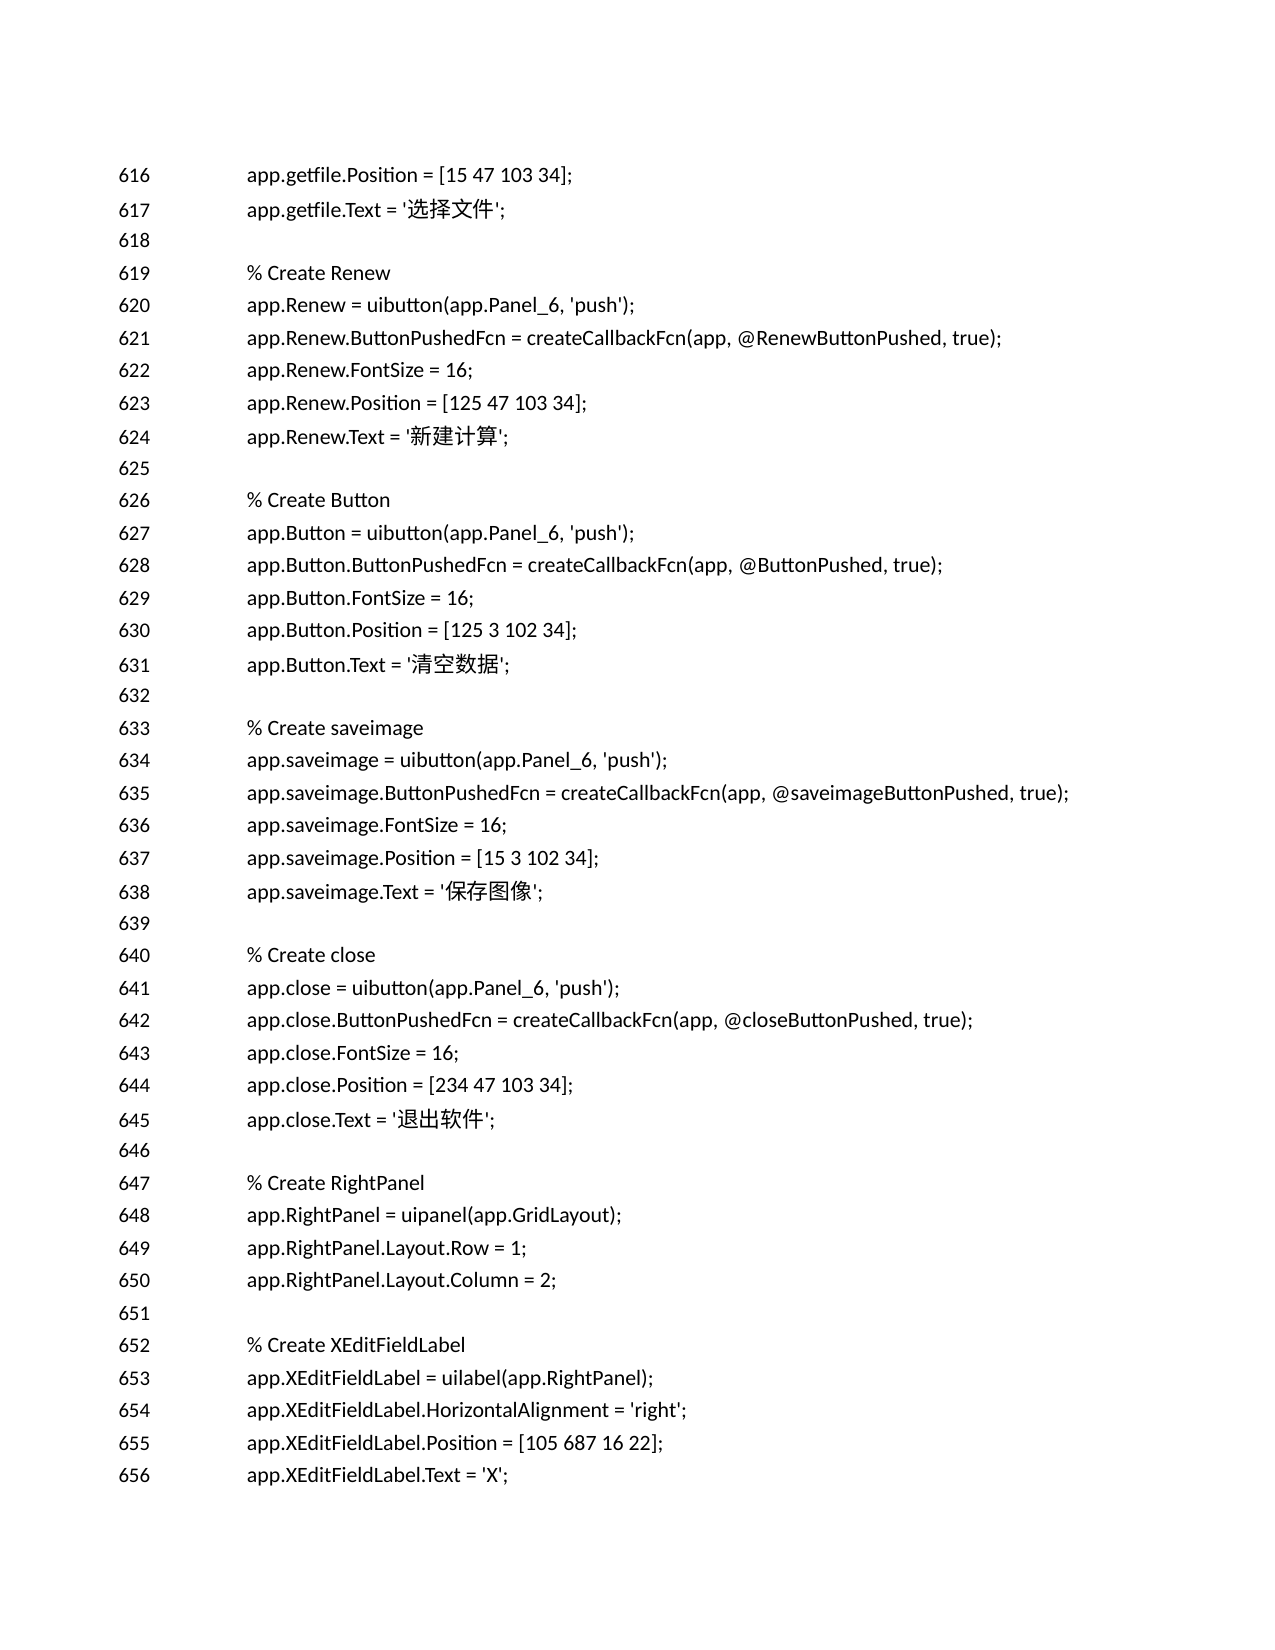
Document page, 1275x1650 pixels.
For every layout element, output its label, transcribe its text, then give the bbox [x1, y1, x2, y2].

text app.Button.FontSize = 16; [187, 581, 1087, 614]
text app.close.FontSize = 16; [187, 1036, 1087, 1069]
text app.XEditFieldLabel.Text = 'X'; [187, 1459, 1087, 1491]
text app.Renew.Position = [125 47 103 34]; [187, 386, 1087, 419]
text app.getfile.Position = [15 47 103 34]; [187, 159, 1087, 191]
text app.RightPanel = uipanel(app.GridLayout); [187, 1199, 1087, 1231]
text app.RightPanel.Layout.Column = 2; [187, 1264, 1087, 1296]
text % Create Renew [187, 256, 1087, 289]
text app.XEditFieldLabel.Position = [105 687 16 22]; [187, 1426, 1087, 1459]
text app.Renew = uibutton(app.Panel_6, 'push'); [187, 289, 1087, 321]
text app.Button.Text = '清空数据'; [187, 646, 1087, 679]
text app.close = uibutton(app.Panel_6, 'push'); [187, 971, 1087, 1004]
text app.XEditFieldLabel.HorizontalAlignment = 'right'; [187, 1394, 1087, 1426]
text app.Renew.Text = '新建计算'; [187, 419, 1087, 451]
text app.saveimage = uibutton(app.Panel_6, 'push'); [187, 744, 1087, 776]
text app.close.Position = [234 47 103 34]; [187, 1069, 1087, 1101]
text % Create RightPanel [187, 1166, 1087, 1199]
text app.close.ButtonPushedFcn = createCallbackFcn(app, @closeButtonPushed, true); [187, 1004, 1087, 1036]
text % Create XEditFieldLabel [187, 1329, 1087, 1361]
text app.Button = uibutton(app.Panel_6, 'push'); [187, 516, 1087, 549]
text app.Button.Position = [125 3 102 34]; [187, 614, 1087, 646]
text app.close.Text = '退出软件'; [187, 1101, 1087, 1134]
text app.Renew.ButtonPushedFcn = createCallbackFcn(app, @RenewButtonPushed, true); [187, 321, 1087, 354]
text % Create Button [187, 484, 1087, 516]
text app.saveimage.Text = '保存图像'; [187, 874, 1087, 906]
text % Create close [187, 939, 1087, 971]
text app.RightPanel.Layout.Row = 1; [187, 1231, 1087, 1264]
text app.saveimage.Position = [15 3 102 34]; [187, 841, 1087, 874]
text % Create saveimage [187, 711, 1087, 744]
text app.Renew.FontSize = 16; [187, 354, 1087, 386]
text app.saveimage.ButtonPushedFcn = createCallbackFcn(app, @saveimageButtonPushed, true); [187, 776, 1087, 809]
text app.XEditFieldLabel = uilabel(app.RightPanel); [187, 1361, 1087, 1394]
text app.getfile.Text = '选择文件'; [187, 191, 1087, 224]
text app.Button.ButtonPushedFcn = createCallbackFcn(app, @ButtonPushed, true); [187, 549, 1087, 581]
text app.saveimage.FontSize = 16; [187, 809, 1087, 841]
